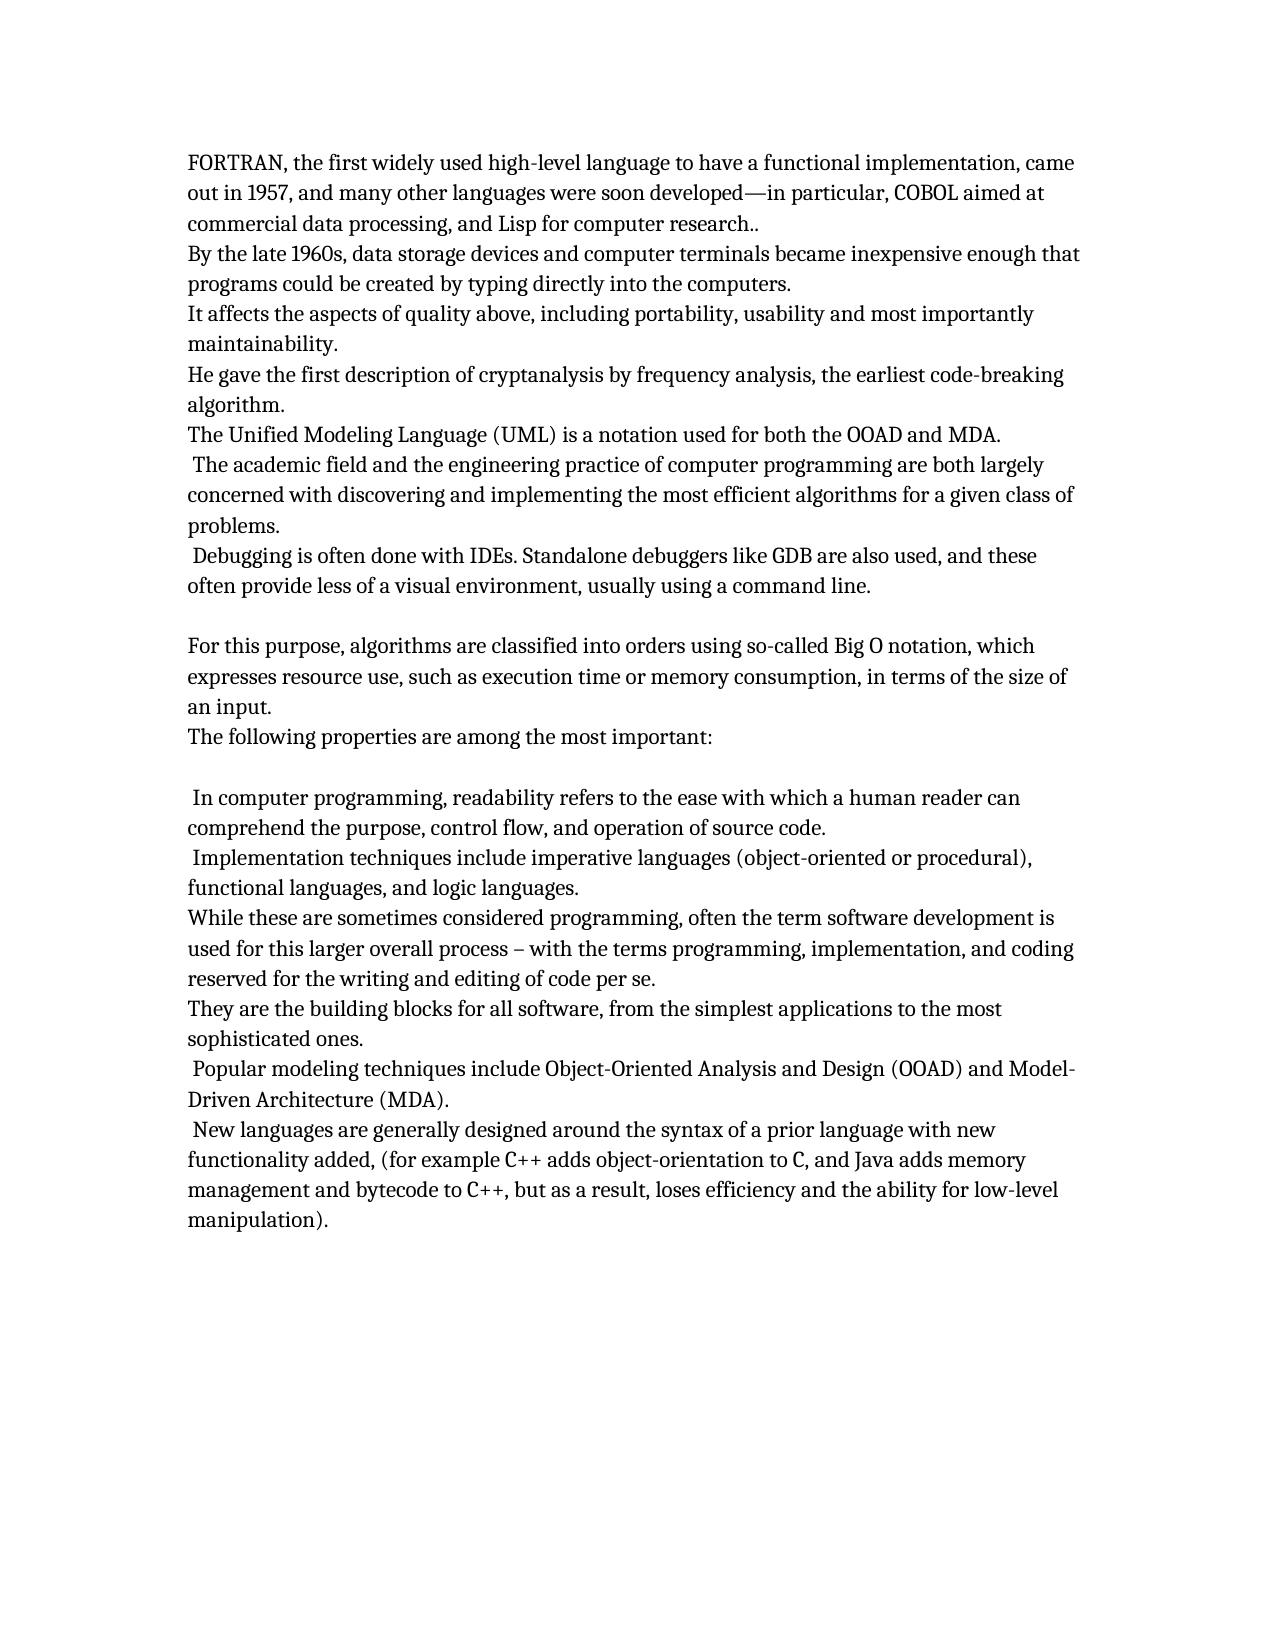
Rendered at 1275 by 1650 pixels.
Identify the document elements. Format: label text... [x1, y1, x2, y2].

text FORTRAN, the first widely used high-level language to have a functional implementation, came out in 1957, and many other languages were soon developed—in particular, COBOL aimed at commercial data processing, and Lisp for computer research.. By the late 1960s, data storage devices and computer terminals became inexpensive enough that programs could be created by typing directly into the computers. It affects the aspects of quality above, including portability, usability and most importantly maintainability. He gave the first description of cryptanalysis by frequency analysis, the earliest code-breaking algorithm. The Unified Modeling Language (UML) is a notation used for both the OOAD and MDA. The academic field and the engineering practice of computer programming are both largely concerned with discovering and implementing the most efficient algorithms for a given class of problems. Debugging is often done with IDEs. Standalone debuggers like GDB are also used, and these often provide less of a visual environment, usually using a command line. For this purpose, algorithms are classified into orders using so-called Big O notation, which expresses resource use, such as execution time or memory consumption, in terms of the size of an input. The following properties are among the most important: In computer programming, readability refers to the ease with which a human reader can comprehend the purpose, control flow, and operation of source code. Implementation techniques include imperative languages (object-oriented or procedural), functional languages, and logic languages. While these are sometimes considered programming, often the term software development is used for this larger overall process – with the terms programming, implementation, and coding reserved for the writing and editing of code per se. They are the building blocks for all software, from the simplest applications to the most sophisticated ones. Popular modeling techniques include Object-Oriented Analysis and Design (OOAD) and Model-Driven Architecture (MDA). New languages are generally designed around the syntax of a prior language with new functionality added, (for example C++ adds object-orientation to C, and Java adds memory management and bytecode to C++, but as a result, loses efficiency and the ability for low-level manipulation). [187, 150, 1087, 1234]
